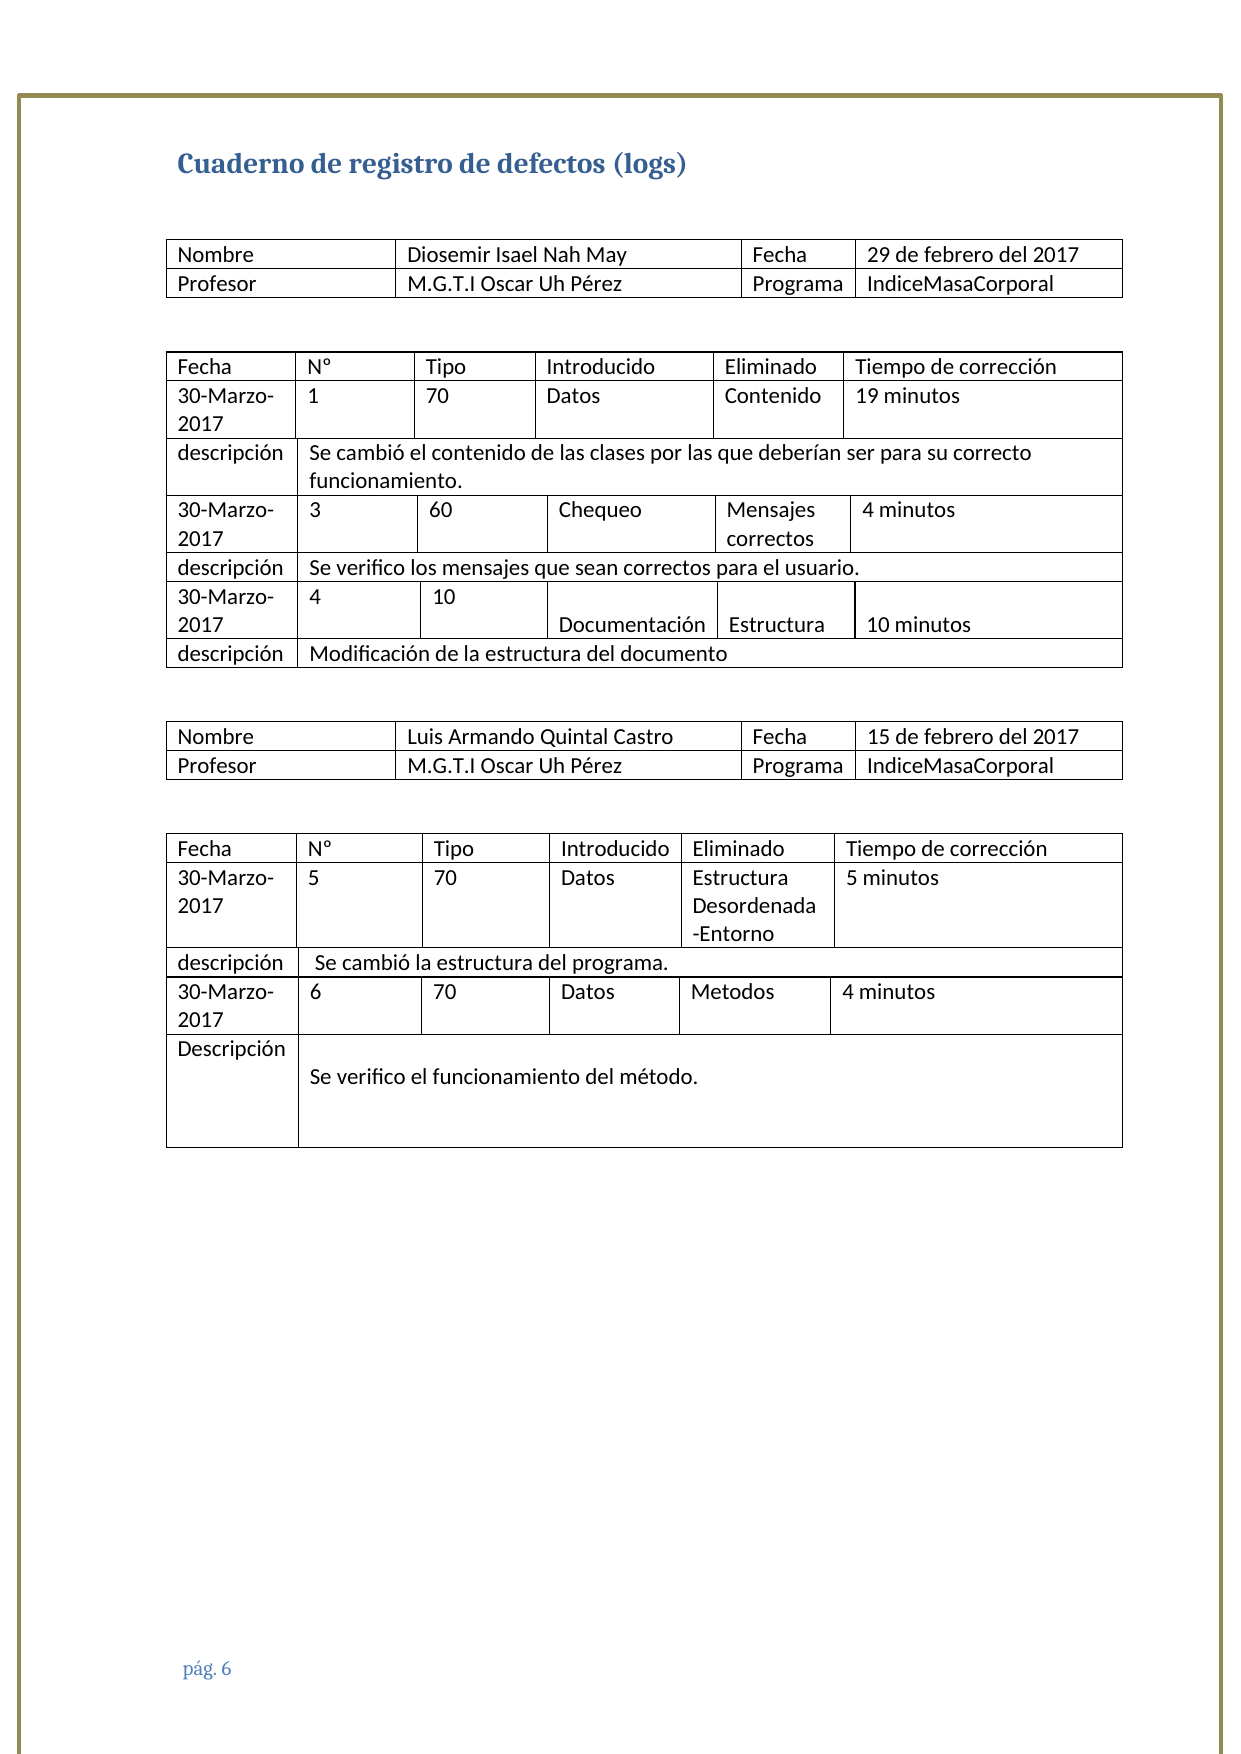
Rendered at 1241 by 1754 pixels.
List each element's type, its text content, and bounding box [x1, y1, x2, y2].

table_header Introducido [536, 353, 713, 380]
table_cell 19 minutos [844, 381, 1122, 437]
table_header Tiempo de corrección [844, 353, 1122, 380]
table_header Fecha [167, 353, 295, 380]
table_cell Se verifico los mensajes que sean correctos para el usuario. [298, 553, 1122, 581]
table_header Tipo [415, 353, 535, 380]
table_cell M.G.T.I Oscar Uh Pérez [396, 269, 741, 297]
table_cell 70 [422, 978, 549, 1033]
table_cell Chequeo [548, 496, 715, 552]
table_header Tiempo de corrección [835, 834, 1122, 862]
table_header Luis Armando Quintal Castro [396, 722, 741, 750]
table_cell 70 [423, 863, 549, 947]
table_cell 10 minutos [856, 582, 1122, 638]
table_header Fecha [742, 240, 855, 268]
table_cell 6 [299, 978, 421, 1033]
table_header Nombre [167, 240, 395, 268]
table_header Eliminado [682, 834, 834, 862]
table_cell 5 minutos [835, 863, 1122, 947]
table_cell 3 [298, 496, 417, 552]
table_cell 30-Marzo-2017 [167, 582, 297, 638]
table_cell 30-Marzo-2017 [167, 863, 296, 947]
table_cell 5 [297, 863, 422, 947]
table_cell descripción [167, 439, 297, 494]
table_cell Documentación [548, 582, 717, 638]
table_cell Estructura [718, 582, 854, 638]
table_cell 4 minutos [851, 496, 1122, 552]
table_header 29 de febrero del 2017 [856, 240, 1122, 268]
table_cell 30-Marzo-2017 [167, 496, 297, 552]
table_cell Datos [550, 978, 679, 1033]
table_cell Mensajes correctos [716, 496, 850, 552]
table_cell Modificación de la estructura del documento [298, 639, 1122, 667]
table_cell Contenido [714, 381, 843, 437]
table_header Nº [296, 353, 414, 380]
table_header Nombre [167, 722, 395, 750]
table_header 15 de febrero del 2017 [856, 722, 1122, 750]
table_header Introducido [550, 834, 681, 862]
table_cell IndiceMasaCorporal [856, 751, 1122, 779]
table_cell Descripción [167, 1035, 298, 1147]
table_cell 60 [418, 496, 547, 552]
table_cell 30-Marzo-2017 [167, 978, 298, 1033]
table_cell descripción [167, 639, 297, 667]
table_header Tipo [423, 834, 549, 862]
table_cell descripción [167, 948, 298, 976]
table_header Eliminado [714, 353, 843, 380]
table_cell 70 [415, 381, 535, 437]
table_header Fecha [167, 834, 296, 862]
table_cell Se verifico el funcionamiento del método. [299, 1035, 1122, 1147]
table_cell Profesor [167, 751, 395, 779]
table_cell Se cambió la estructura del programa. [299, 948, 1122, 976]
table_cell Estructura Desordenada-Entorno [682, 863, 834, 947]
table_cell descripción [167, 553, 297, 581]
table_cell 1 [296, 381, 414, 437]
table_cell M.G.T.I Oscar Uh Pérez [396, 751, 741, 779]
table_header Diosemir Isael Nah May [396, 240, 741, 268]
table_header Nº [297, 834, 422, 862]
table_header Fecha [742, 722, 855, 750]
table_cell Se cambió el contenido de las clases por las que deberían ser para su correcto funcionamiento. [298, 439, 1122, 494]
table_cell Programa [742, 269, 855, 297]
table_cell 4 minutos [831, 978, 1122, 1033]
table_cell Datos [536, 381, 713, 437]
table_cell Datos [550, 863, 681, 947]
table_cell IndiceMasaCorporal [856, 269, 1122, 297]
table_cell 30-Marzo-2017 [167, 381, 295, 437]
subtitle Cuaderno de registro de defectos (logs) [177, 148, 1063, 181]
table_cell Programa [742, 751, 855, 779]
table_cell 4 [298, 582, 420, 638]
table_cell Profesor [167, 269, 395, 297]
table_cell 10 [421, 582, 547, 638]
table_cell Metodos [680, 978, 830, 1033]
